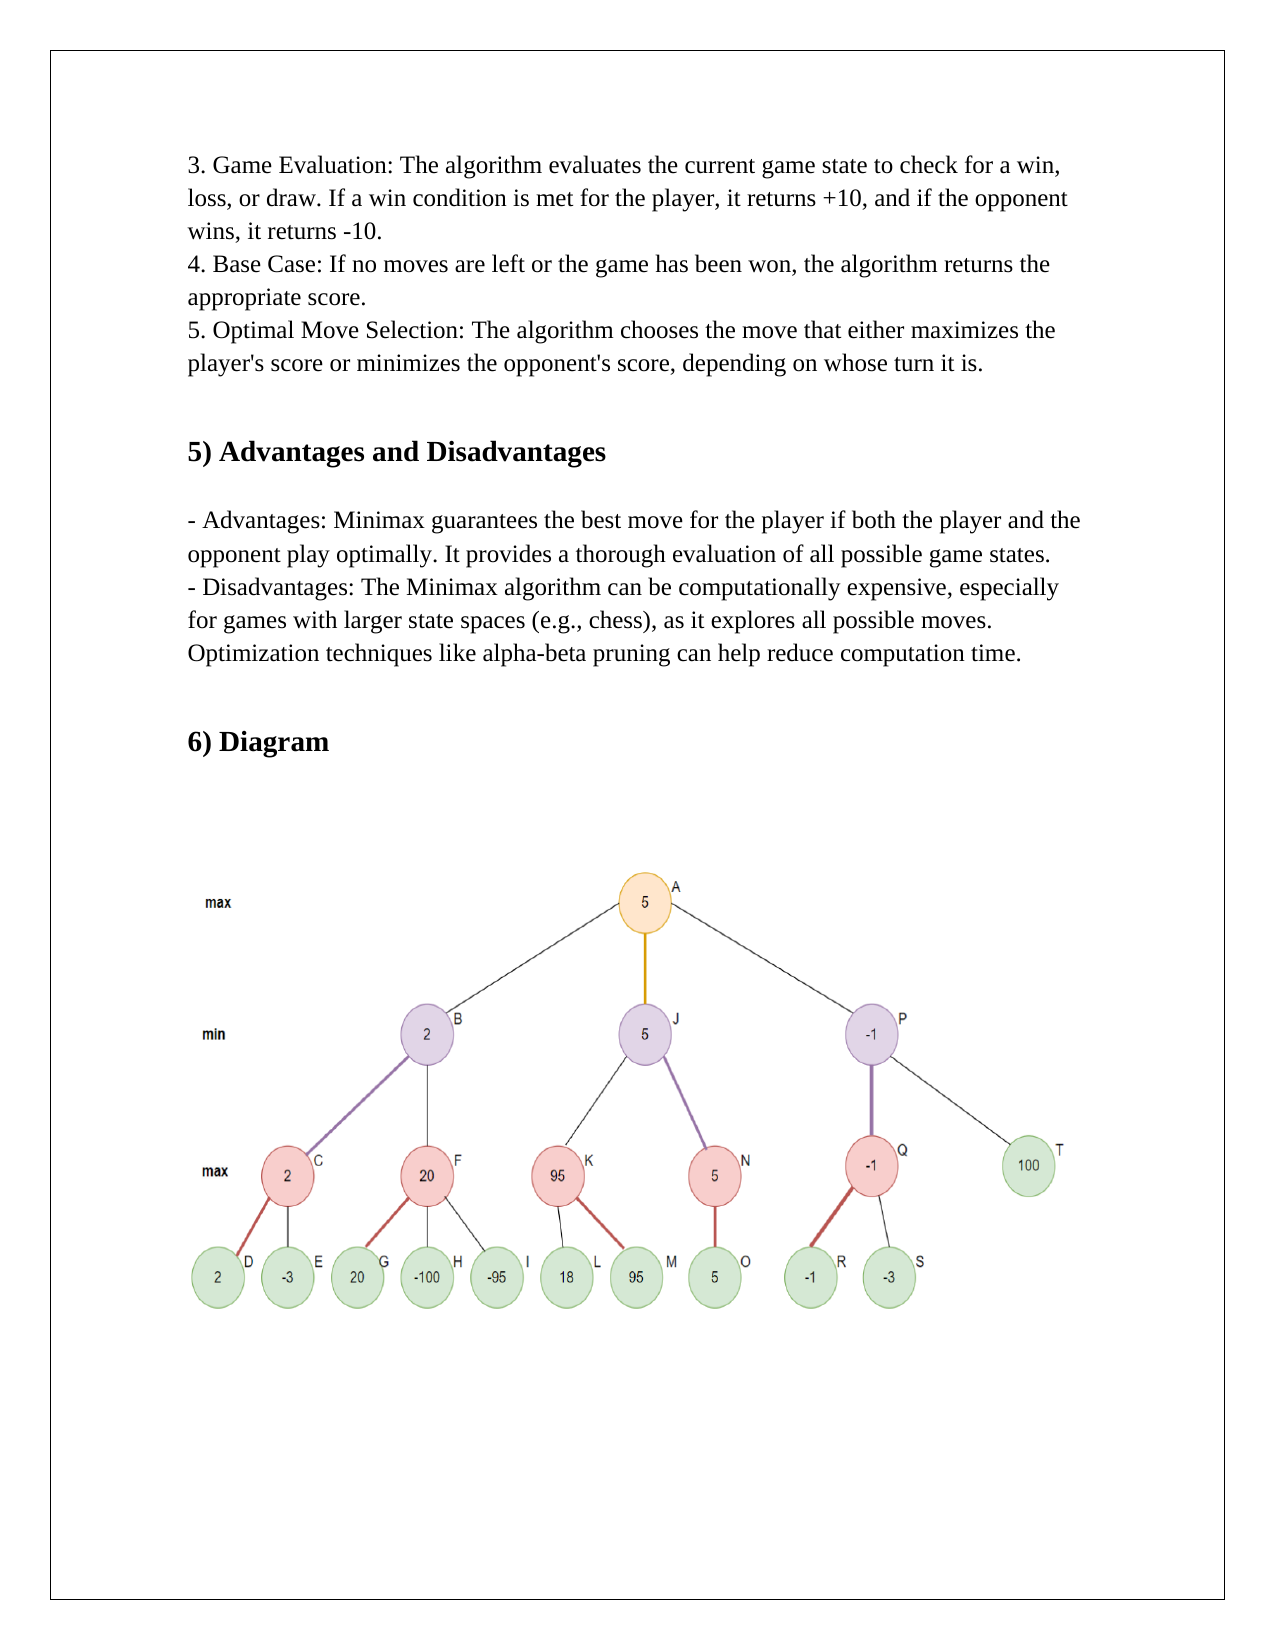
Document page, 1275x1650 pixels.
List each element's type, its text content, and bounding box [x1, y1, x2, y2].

picture [187, 815, 1088, 1363]
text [187, 150, 1087, 409]
subtitle 5) Advantages and Disadvantages [187, 434, 1087, 468]
subtitle 6) Diagram [187, 724, 1087, 757]
text - Advantages: Minimax guarantees the best move for the player if both the player and the opponent play optimally. It provides a thorough evaluation of all possible game states. - Disadvantages: The Minimax algorithm can be computationally expensive, especially for games with larger state spaces (e.g., chess), as it explores all possible moves. Optimization techniques like alpha-beta pruning can help reduce computation time. [187, 473, 1087, 699]
